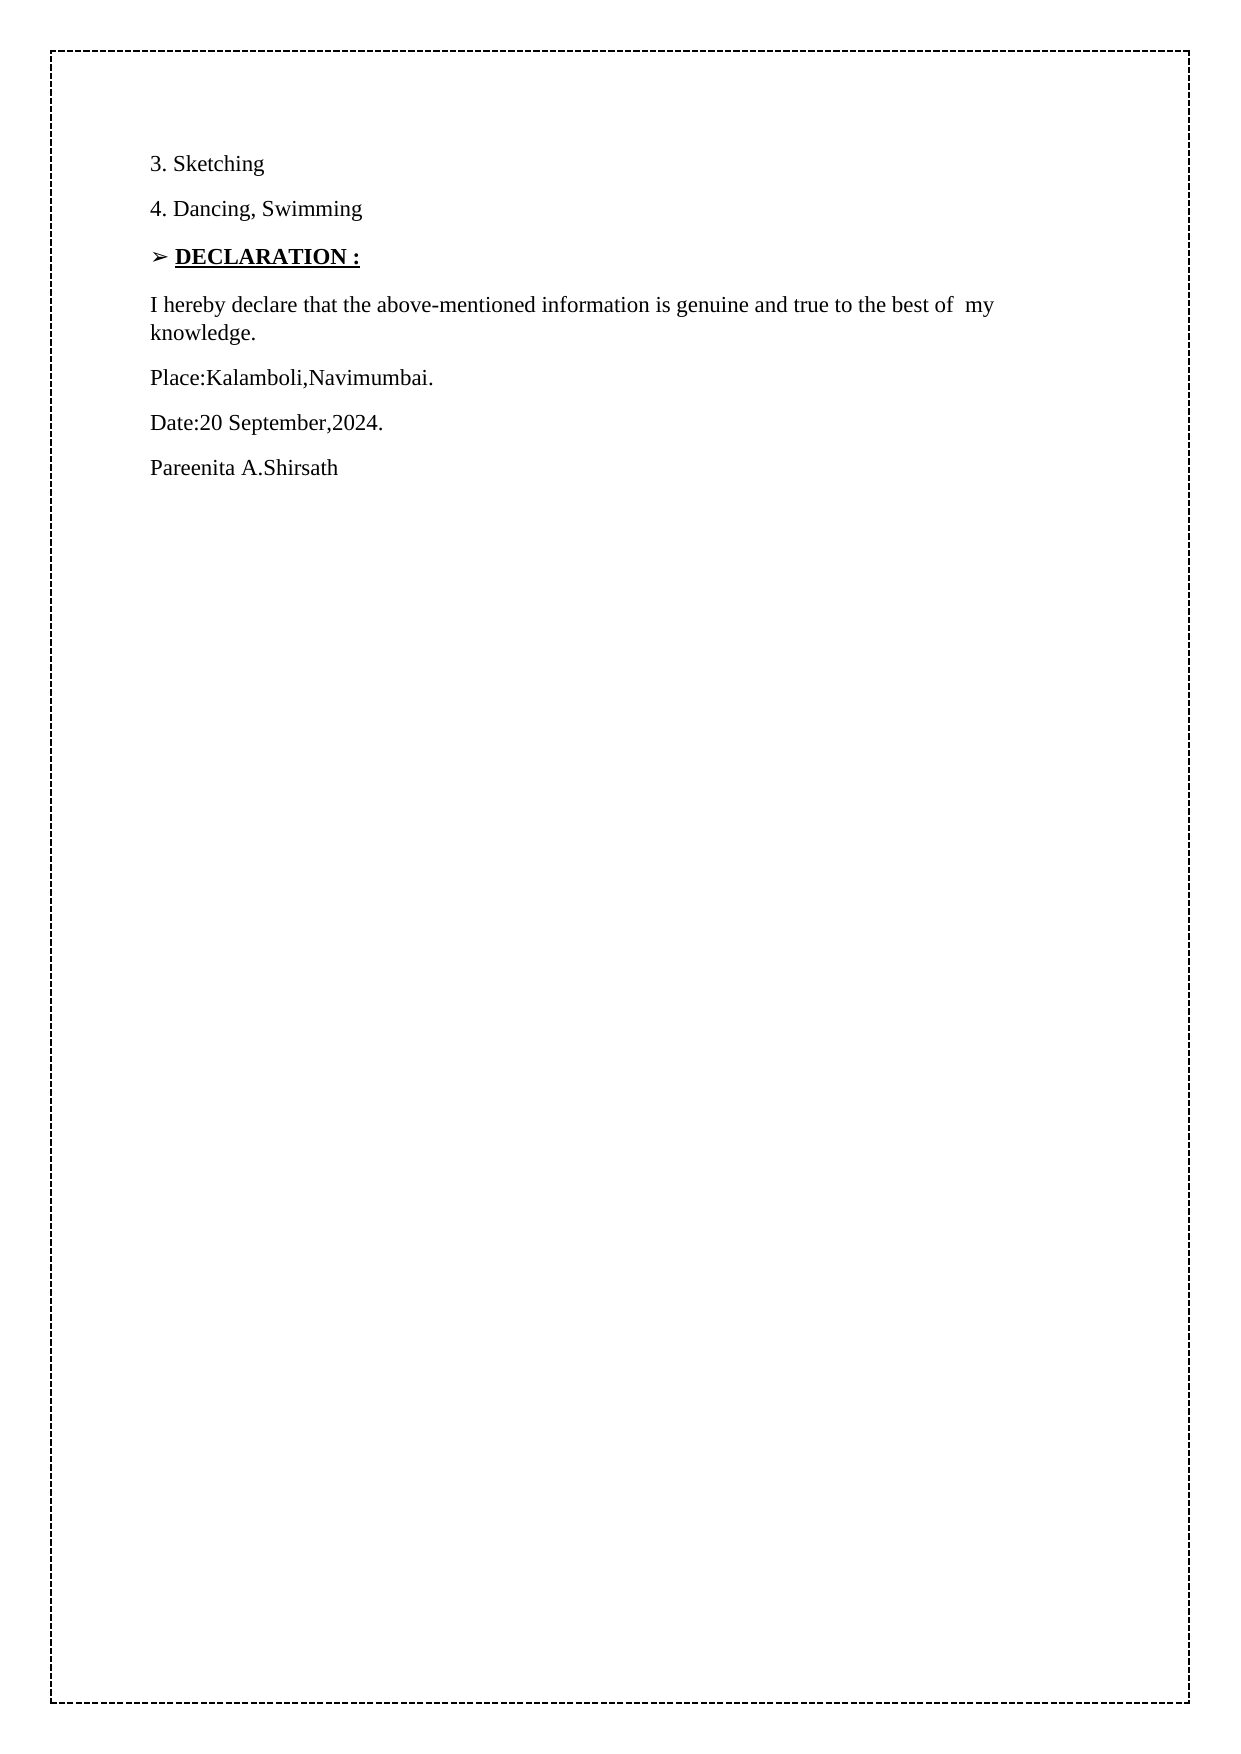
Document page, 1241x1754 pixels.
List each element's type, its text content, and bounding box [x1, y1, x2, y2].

text 3. Sketching [150, 150, 1090, 176]
text Date:20 September,2024. [150, 409, 1090, 436]
text ➢ DECLARATION : [150, 240, 1090, 271]
text Pareenita A.Shirsath [150, 454, 1090, 481]
text I hereby declare that the above-mentioned information is genuine and true to the best of my knowledge. [150, 291, 1090, 345]
text Place:Kalamboli,Navimumbai. [150, 364, 1090, 391]
text 4. Dancing, Swimming [150, 195, 1090, 221]
